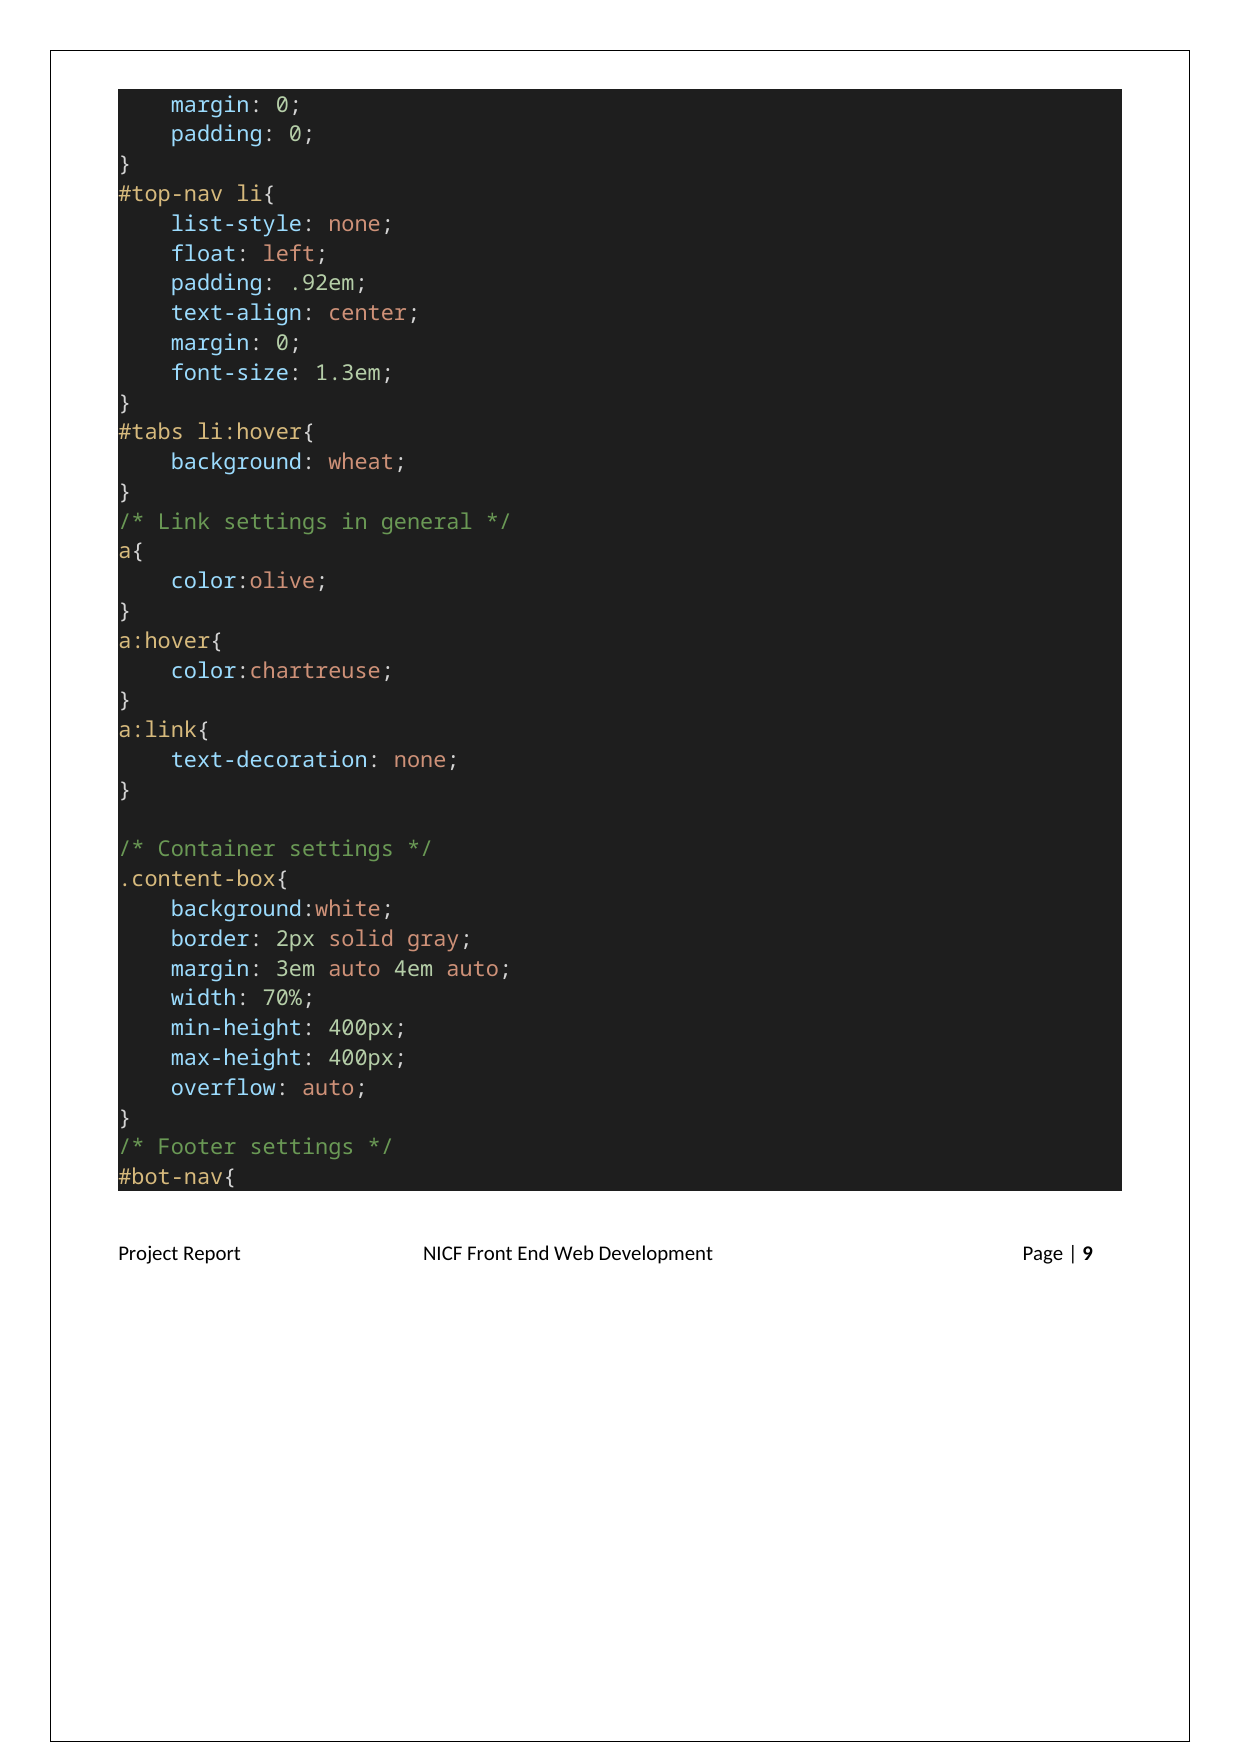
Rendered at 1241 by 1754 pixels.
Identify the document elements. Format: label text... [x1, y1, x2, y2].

text #tabs li:hover{ [118, 416, 1122, 446]
text float: left; [118, 238, 1122, 267]
text margin: 3em auto 4em auto; [118, 953, 1122, 982]
text max-height: 400px; [118, 1042, 1122, 1072]
text text-decoration: none; [118, 744, 1122, 774]
text } [118, 387, 1122, 416]
text border: 2px solid gray; [118, 923, 1122, 953]
text } [118, 476, 1122, 506]
text } [118, 774, 1122, 804]
text a{ [118, 536, 1122, 565]
text background: wheat; [118, 446, 1122, 476]
text } [118, 684, 1122, 714]
text background:white; [118, 893, 1122, 923]
text #top-nav li{ [118, 178, 1122, 208]
text /* Link settings in general */ [118, 506, 1122, 536]
text list-style: none; [118, 208, 1122, 238]
text font-size: 1.3em; [118, 357, 1122, 387]
text margin: 0; [118, 89, 1122, 118]
text /* Container settings */ [118, 833, 1122, 863]
text .content-box{ [118, 863, 1122, 893]
text a:hover{ [118, 625, 1122, 655]
text /* Footer settings */ [118, 1131, 1122, 1161]
text padding: .92em; [118, 267, 1122, 297]
text color:chartreuse; [118, 655, 1122, 684]
text overflow: auto; [118, 1072, 1122, 1102]
text width: 70%; [118, 982, 1122, 1012]
text } [118, 1102, 1122, 1131]
text margin: 0; [118, 327, 1122, 357]
text } [118, 595, 1122, 625]
text min-height: 400px; [118, 1012, 1122, 1042]
text color:olive; [118, 565, 1122, 595]
text #bot-nav{ [118, 1161, 1122, 1191]
text } [118, 148, 1122, 178]
text padding: 0; [118, 118, 1122, 148]
text text-align: center; [118, 297, 1122, 327]
text a:link{ [118, 714, 1122, 744]
